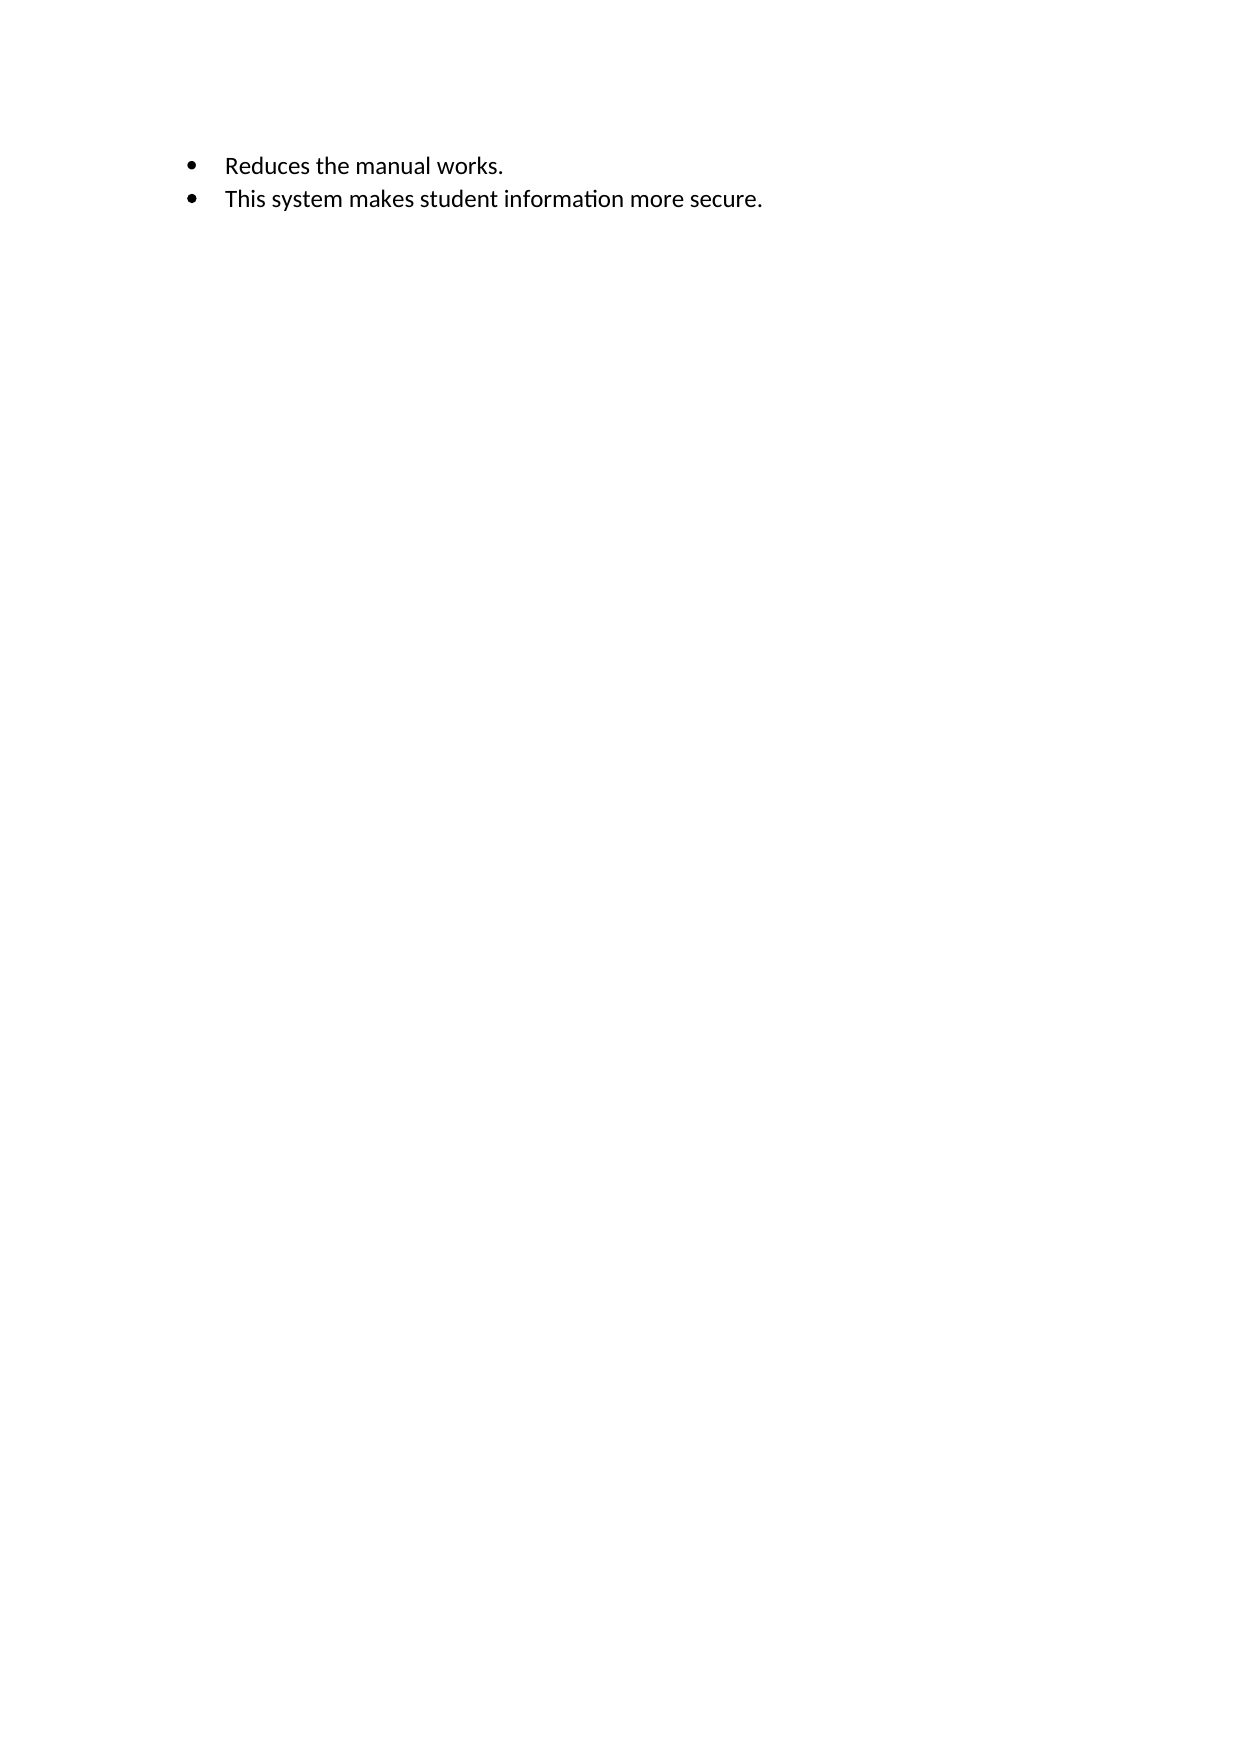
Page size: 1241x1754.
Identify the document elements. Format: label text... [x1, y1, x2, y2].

list This system makes student information more secure. [187, 183, 1090, 213]
list Reduces the manual works. [187, 150, 1090, 181]
